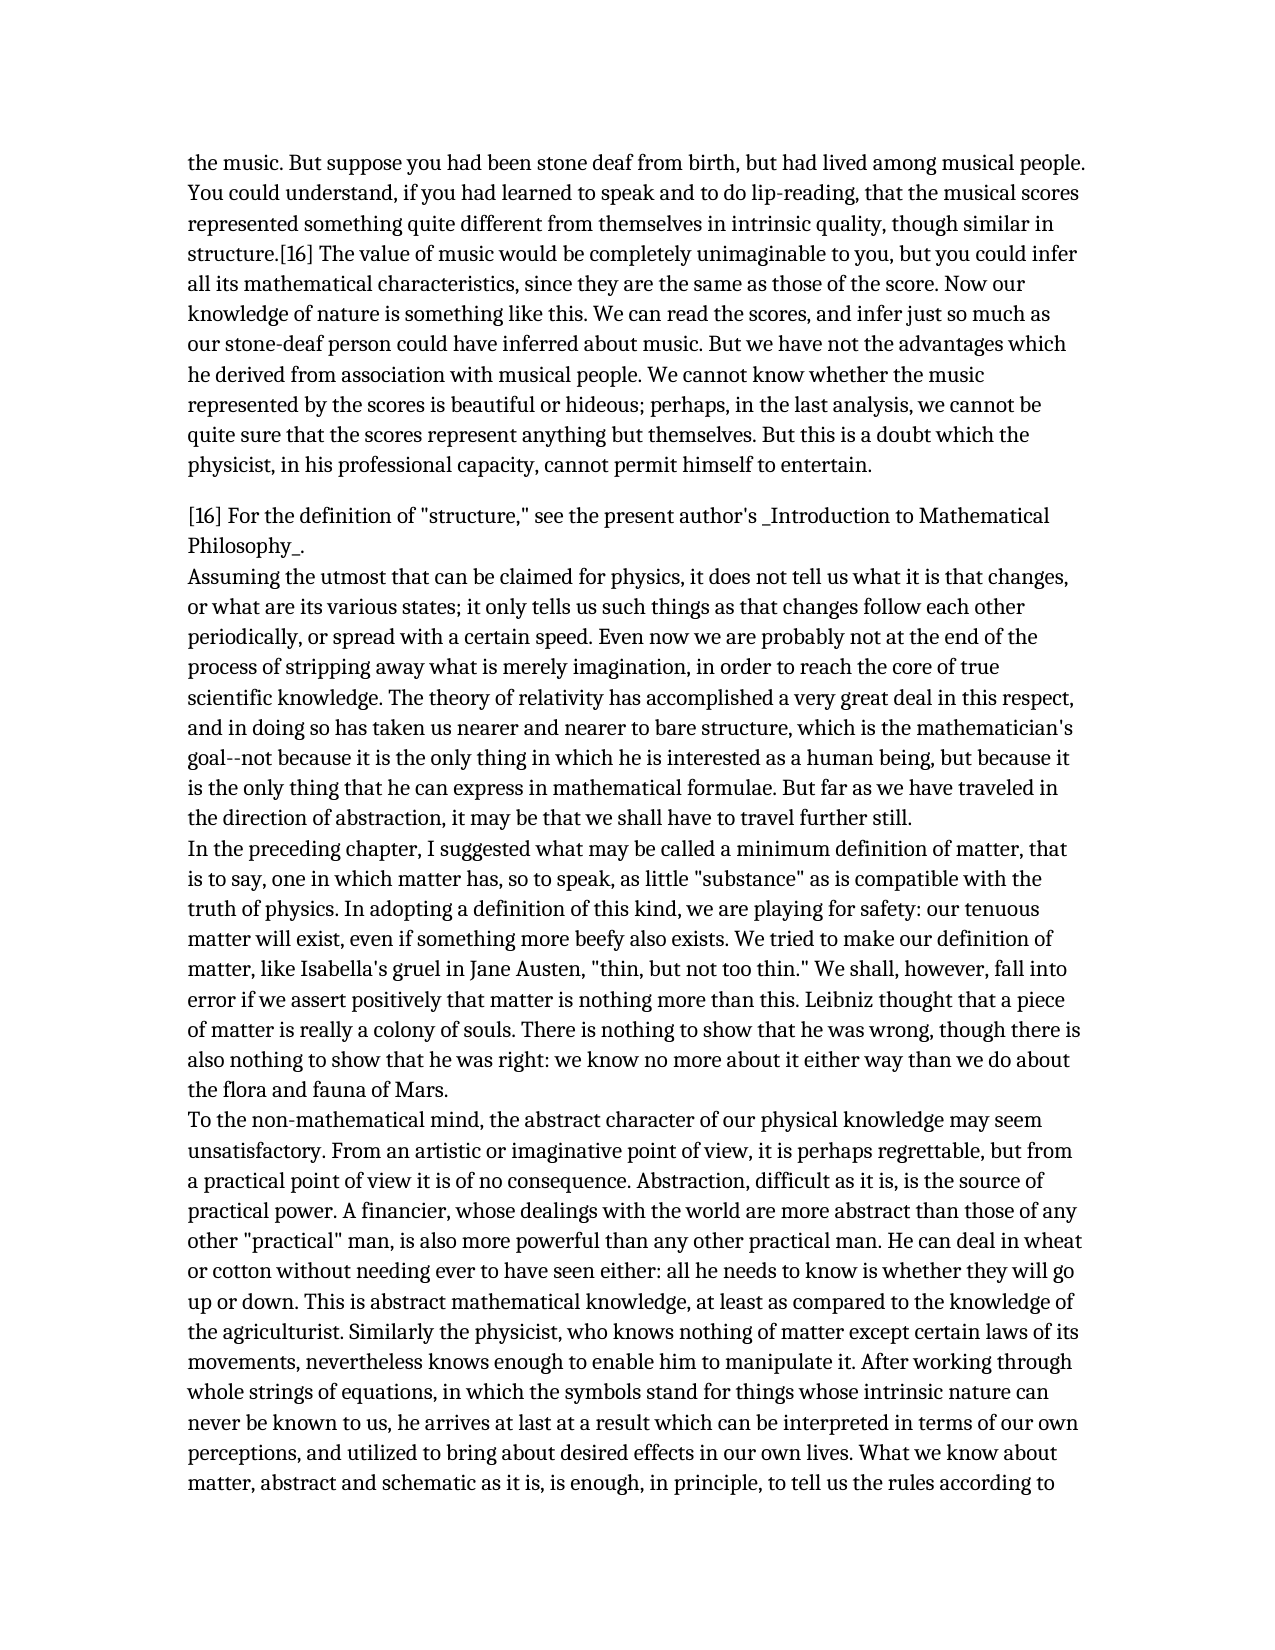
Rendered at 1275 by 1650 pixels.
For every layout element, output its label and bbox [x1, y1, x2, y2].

text [187, 150, 1087, 478]
text [187, 503, 1087, 1496]
